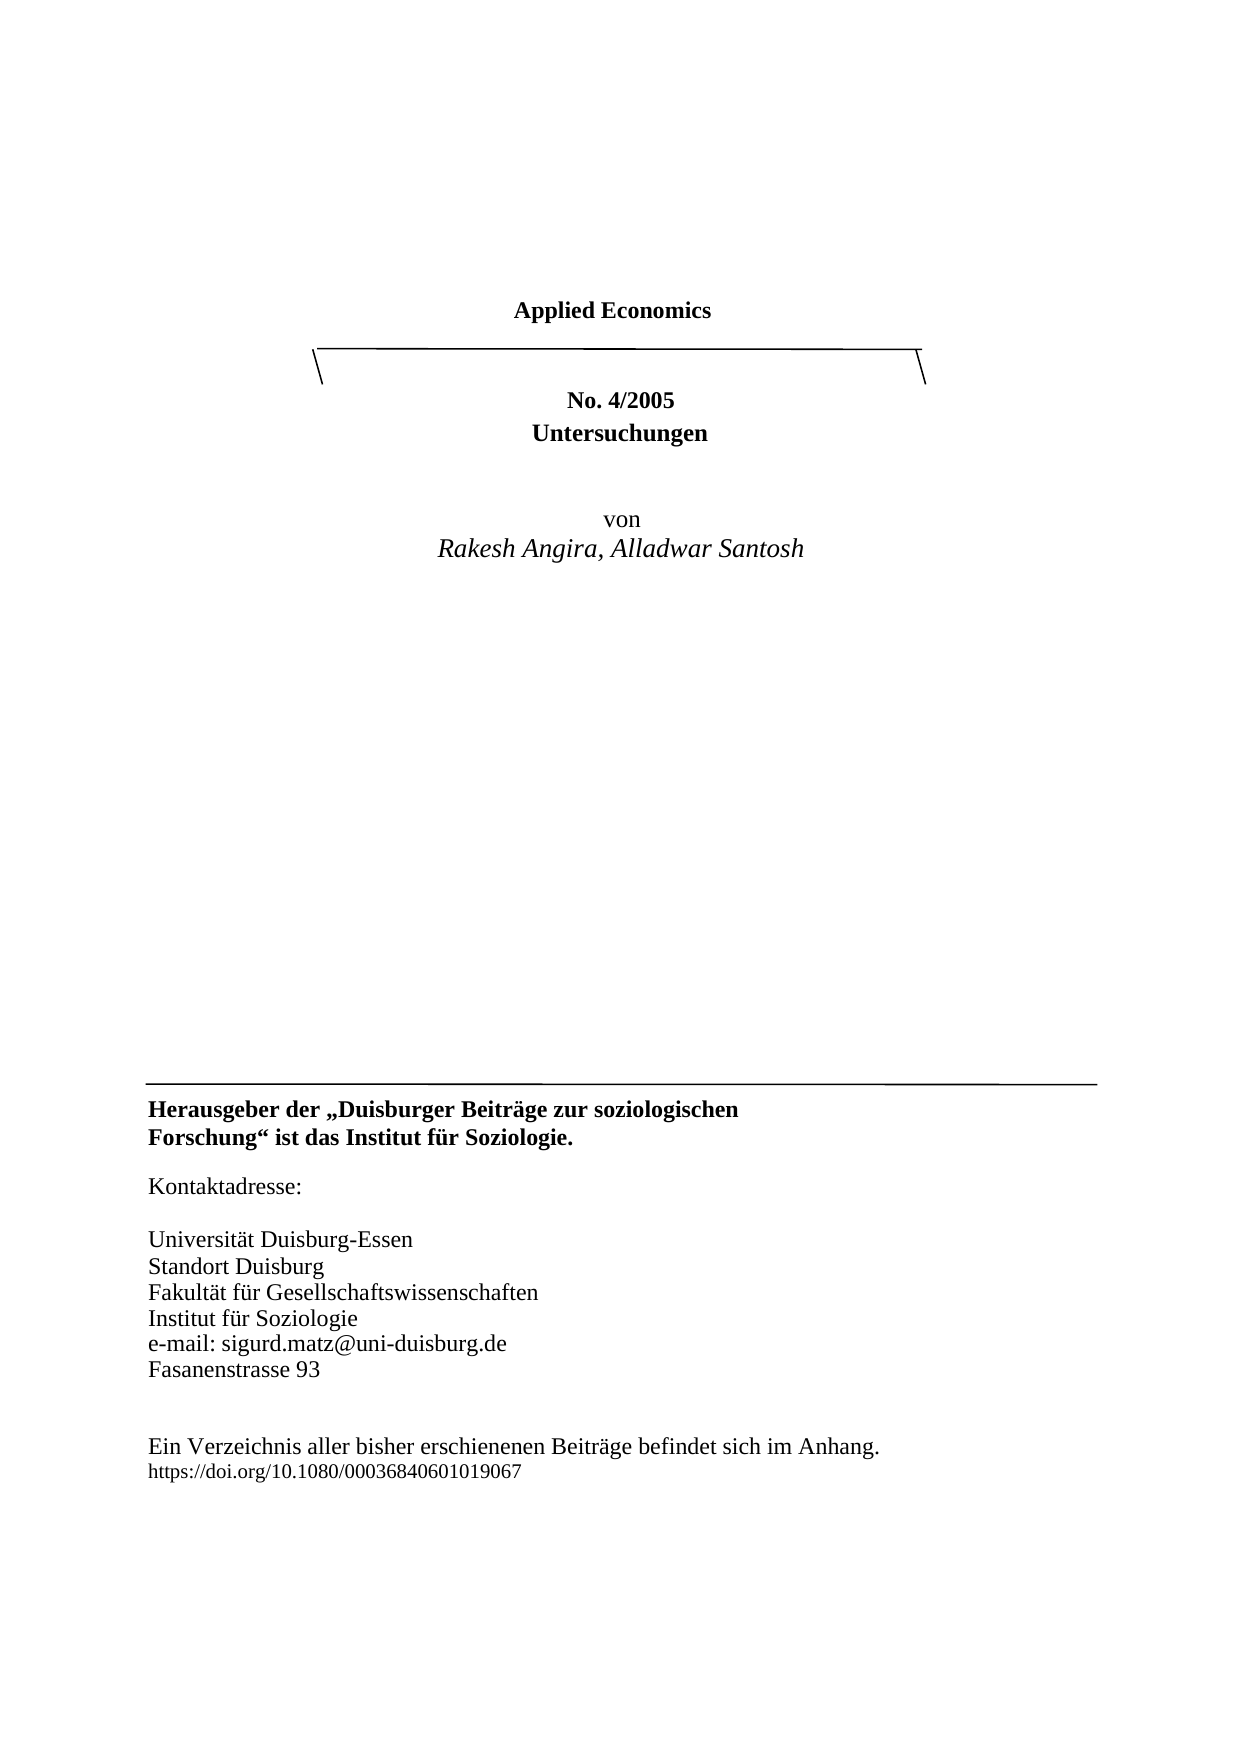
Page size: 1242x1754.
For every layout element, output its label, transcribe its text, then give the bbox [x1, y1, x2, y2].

text Applied Economics [148, 297, 1077, 324]
text Fakultät für Gesellschaftswissenschaften [148, 1280, 1092, 1306]
text Fasanenstrasse 93 [148, 1357, 443, 1383]
text Herausgeber der „Duisburger Beiträge zur soziologischen Forschung“ ist das Institut für Soziologie. [148, 1096, 837, 1150]
text Institut für Soziologie [148, 1306, 1092, 1332]
text Universität Duisburg-Essen [148, 1225, 1092, 1253]
text Standort Duisburg [148, 1253, 1092, 1280]
text e-mail: sigurd.matz@uni-duisburg.de [148, 1332, 1092, 1357]
text Ein Verzeichnis aller bisher erschienenen Beiträge befindet sich im Anhang. [148, 1432, 1092, 1459]
text von [148, 504, 1096, 533]
text Rakesh Angira, Alladwar Santosh [148, 533, 1094, 564]
text https://doi.org/10.1080/00036840601019067 [148, 1459, 1092, 1483]
text Untersuchungen [148, 418, 1092, 446]
text No. 4/2005 [148, 386, 1094, 414]
text Kontaktadresse: [148, 1172, 1092, 1199]
